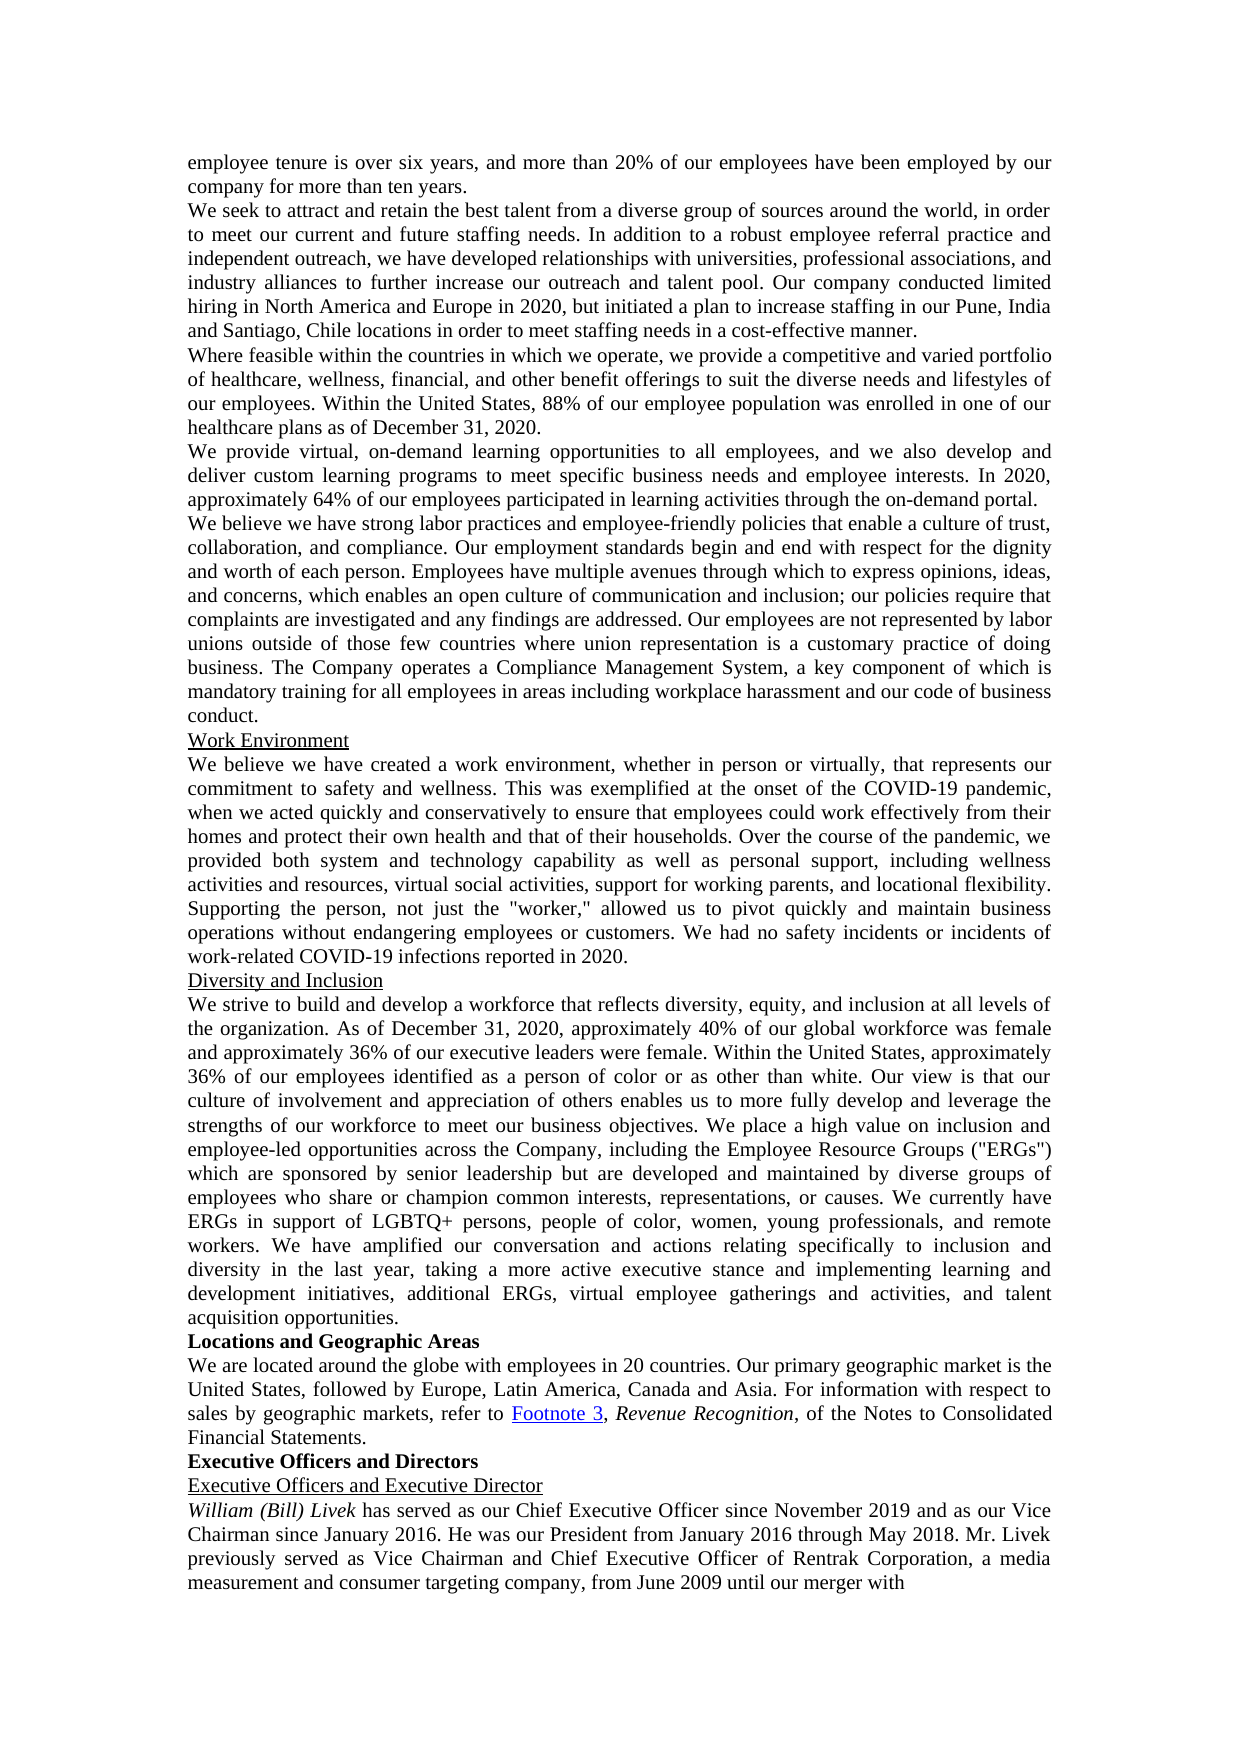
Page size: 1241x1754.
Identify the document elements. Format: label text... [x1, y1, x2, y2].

text Locations and Geographic Areas [187, 1329, 1053, 1353]
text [187, 150, 1053, 198]
text We seek to attract and retain the best talent from a diverse group of sources around the world, in order to meet our current and future staffing needs. In addition to a robust employee referral practice and independent outreach, we have developed relationships with universities, professional associations, and industry alliances to further increase our outreach and talent pool. Our company conducted limited hiring in North America and Europe in 2020, but initiated a plan to increase staffing in our Pune, India and Santiago, Chile locations in order to meet staffing needs in a cost-effective manner. [187, 198, 1053, 342]
text We believe we have strong labor practices and employee-friendly policies that enable a culture of trust, collaboration, and compliance. Our employment standards begin and end with respect for the dignity and worth of each person. Employees have multiple avenues through which to express opinions, ideas, and concerns, which enables an open culture of communication and inclusion; our policies require that complaints are investigated and any findings are addressed. Our employees are not represented by labor unions outside of those few countries where union representation is a customary practice of doing business. The Company operates a Compliance Management System, a key component of which is mandatory training for all employees in areas including workplace harassment and our code of business conduct. [187, 511, 1053, 727]
text Executive Officers and Directors [187, 1449, 1053, 1473]
text Diversity and Inclusion [187, 968, 1053, 992]
text Where feasible within the countries in which we operate, we provide a competitive and varied portfolio of healthcare, wellness, financial, and other benefit offerings to suit the diverse needs and lifestyles of our employees. Within the United States, 88% of our employee population was enrolled in one of our healthcare plans as of December 31, 2020. [187, 342, 1053, 439]
text We provide virtual, on-demand learning opportunities to all employees, and we also develop and deliver custom learning programs to meet specific business needs and employee interests. In 2020, approximately 64% of our employees participated in learning activities through the on-demand portal. [187, 439, 1053, 511]
text William (Bill) Livek has served as our Chief Executive Officer since November 2019 and as our Vice Chairman since January 2016. He was our President from January 2016 through May 2018. Mr. Livek previously served as Vice Chairman and Chief Executive Officer of Rentrak Corporation, a media measurement and consumer targeting company, from June 2009 until our merger with [187, 1497, 1053, 1594]
text We believe we have created a work environment, whether in person or virtually, that represents our commitment to safety and wellness. This was exemplified at the onset of the COVID-19 pandemic, when we acted quickly and conservatively to ensure that employees could work effectively from their homes and protect their own health and that of their households. Over the course of the pandemic, we provided both system and technology capability as well as personal support, including wellness activities and resources, virtual social activities, support for working parents, and locational flexibility. Supporting the person, not just the "worker," allowed us to pivot quickly and maintain business operations without endangering employees or customers. We had no safety incidents or incidents of work-related COVID-19 infections reported in 2020. [187, 752, 1053, 968]
text We are located around the globe with employees in 20 countries. Our primary geographic market is the United States, followed by Europe, Latin America, Canada and Asia. For information with respect to sales by geographic markets, refer to Footnote 3, Revenue Recognition, of the Notes to Consolidated Financial Statements. [187, 1353, 1053, 1449]
text We strive to build and develop a workforce that reflects diversity, equity, and inclusion at all levels of the organization. As of December 31, 2020, approximately 40% of our global workforce was female and approximately 36% of our executive leaders were female. Within the United States, approximately 36% of our employees identified as a person of color or as other than white. Our view is that our culture of involvement and appreciation of others enables us to more fully develop and leverage the strengths of our workforce to meet our business objectives. We place a high value on inclusion and employee-led opportunities across the Company, including the Employee Resource Groups ("ERGs") which are sponsored by senior leadership but are developed and maintained by diverse groups of employees who share or champion common interests, representations, or causes. We currently have ERGs in support of LGBTQ+ persons, people of color, women, young professionals, and remote workers. We have amplified our conversation and actions relating specifically to inclusion and diversity in the last year, taking a more active executive stance and implementing learning and development initiatives, additional ERGs, virtual employee gatherings and activities, and talent acquisition opportunities. [187, 992, 1053, 1329]
text Work Environment [187, 727, 1053, 752]
text Executive Officers and Executive Director [187, 1473, 1053, 1497]
